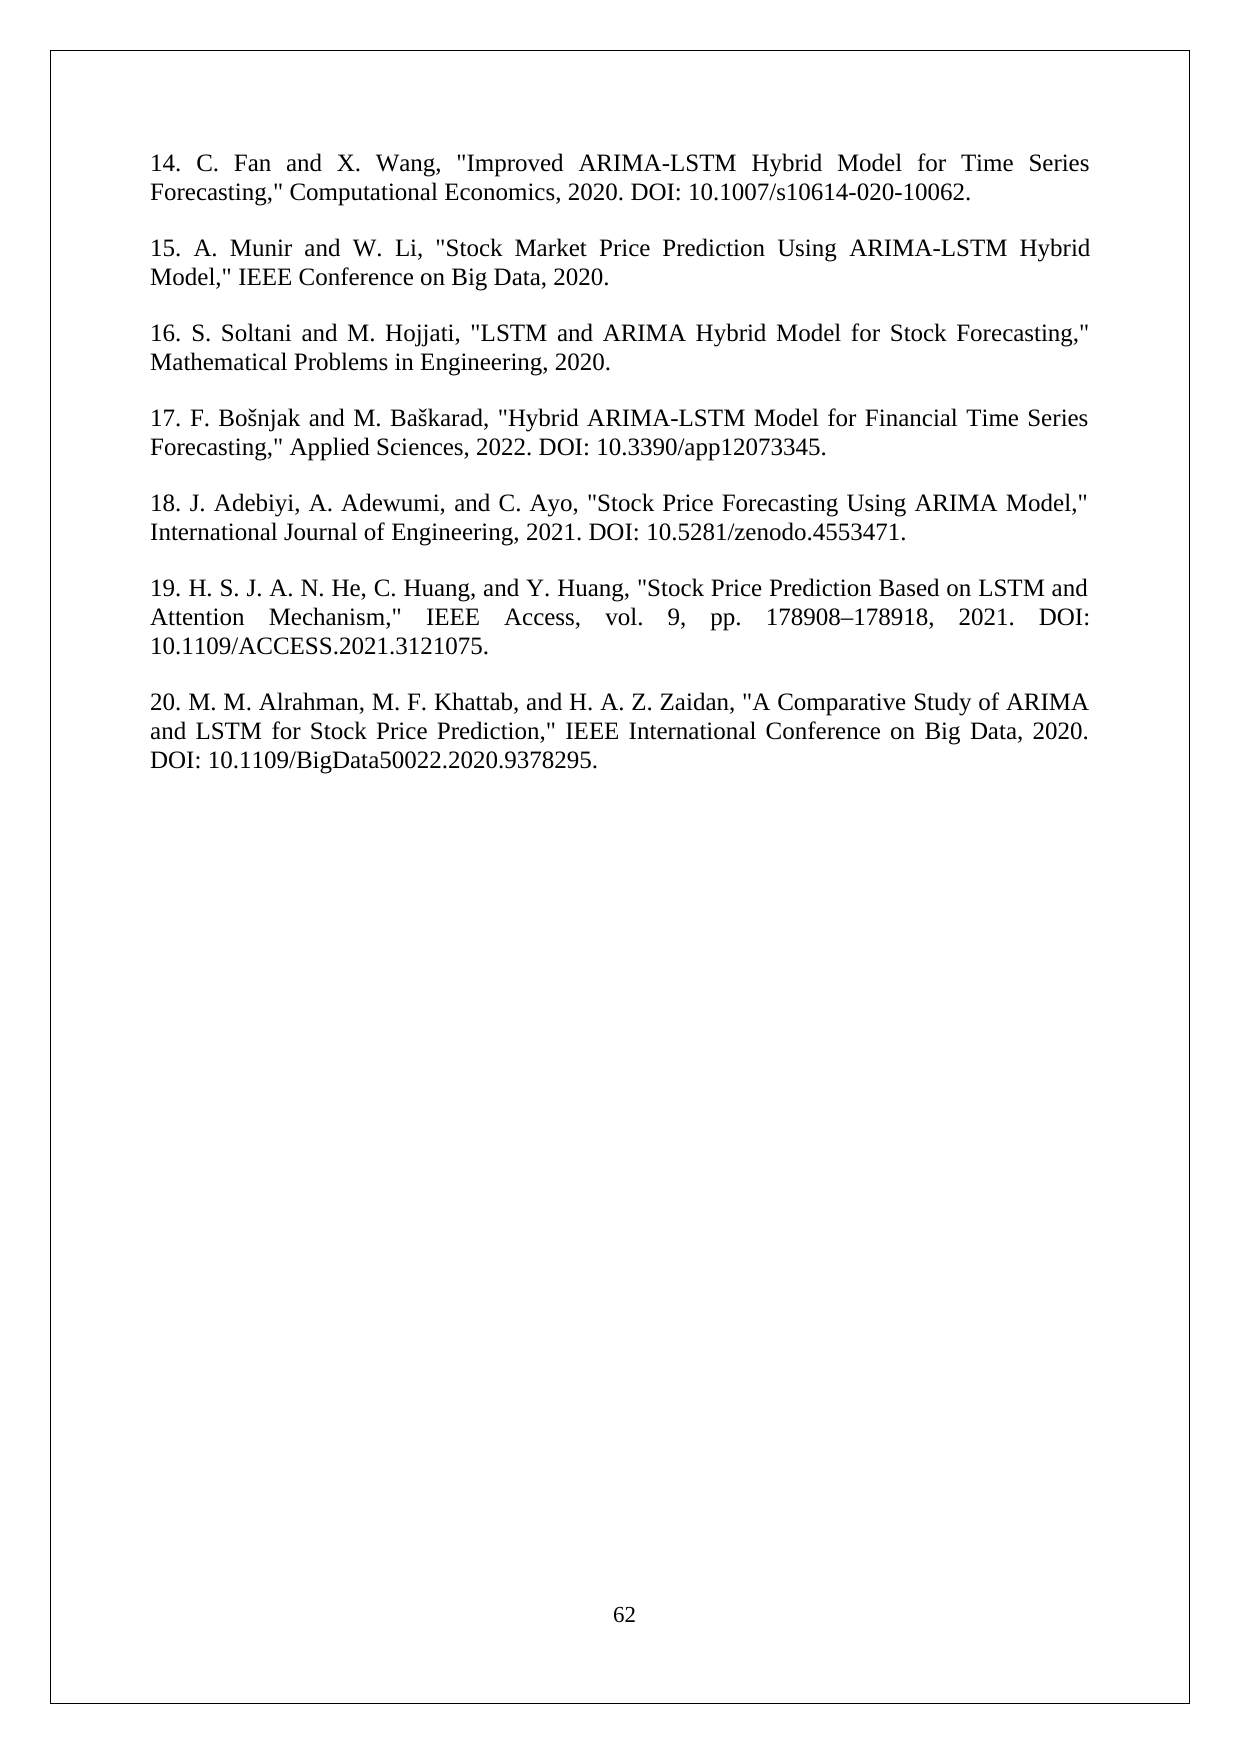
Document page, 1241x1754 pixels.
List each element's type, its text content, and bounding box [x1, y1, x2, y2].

list F. Bošnjak and M. Baškarad, "Hybrid ARIMA-LSTM Model for Financial Time Series Forecasting," Applied Sciences, 2022. DOI: 10.3390/app12073345. [150, 403, 1090, 461]
list H. S. J. A. N. He, C. Huang, and Y. Huang, "Stock Price Prediction Based on LSTM and Attention Mechanism," IEEE Access, vol. 9, pp. 178908–178918, 2021. DOI: 10.1109/ACCESS.2021.3121075. [150, 573, 1090, 660]
list C. Fan and X. Wang, "Improved ARIMA-LSTM Hybrid Model for Time Series Forecasting," Computational Economics, 2020. DOI: 10.1007/s10614-020-10062. [150, 148, 1090, 205]
list A. Munir and W. Li, "Stock Market Price Prediction Using ARIMA-LSTM Hybrid Model," IEEE Conference on Big Data, 2020. [150, 233, 1090, 291]
list M. M. Alrahman, M. F. Khattab, and H. A. Z. Zaidan, "A Comparative Study of ARIMA and LSTM for Stock Price Prediction," IEEE International Conference on Big Data, 2020. DOI: 10.1109/BigData50022.2020.9378295. [150, 687, 1090, 774]
list S. Soltani and M. Hojjati, "LSTM and ARIMA Hybrid Model for Stock Forecasting," Mathematical Problems in Engineering, 2020. [150, 318, 1090, 376]
list J. Adebiyi, A. Adewumi, and C. Ayo, "Stock Price Forecasting Using ARIMA Model," International Journal of Engineering, 2021. DOI: 10.5281/zenodo.4553471. [150, 488, 1089, 546]
